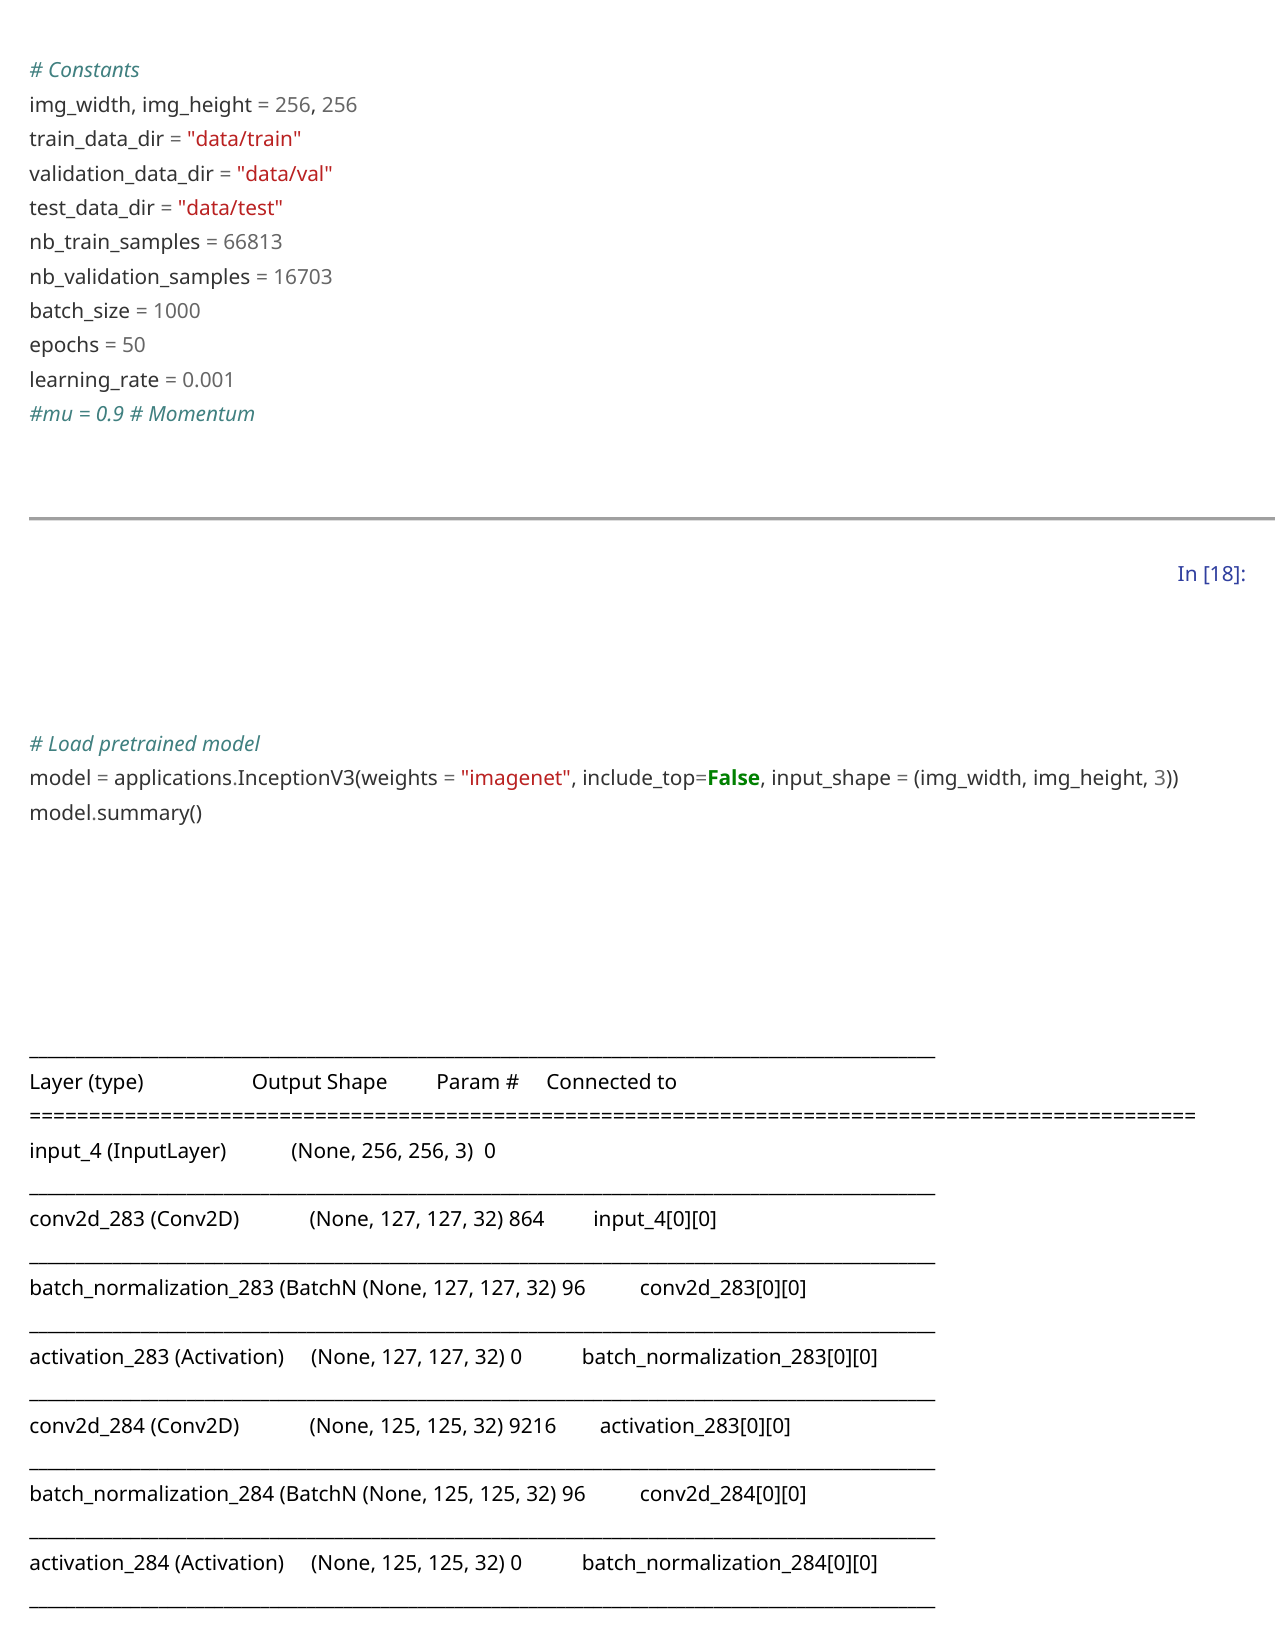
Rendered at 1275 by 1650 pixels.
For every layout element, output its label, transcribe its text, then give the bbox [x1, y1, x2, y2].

text In [18]: [29, 559, 1246, 588]
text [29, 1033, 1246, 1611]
text # Constants img_width, img_height = 256, 256 train_data_dir = "data/train" validation_data_dir = "data/val" test_data_dir = "data/test" nb_train_samples = 66813 nb_validation_samples = 16703 batch_size = 1000 epochs = 50 learning_rate = 0.001 #mu = 0.9 # Momentum [29, 56, 1246, 456]
text # Load pretrained model model = applications.InceptionV3(weights = "imagenet", include_top=False, input_shape = (img_width, img_height, 3)) model.summary() [29, 729, 1246, 855]
